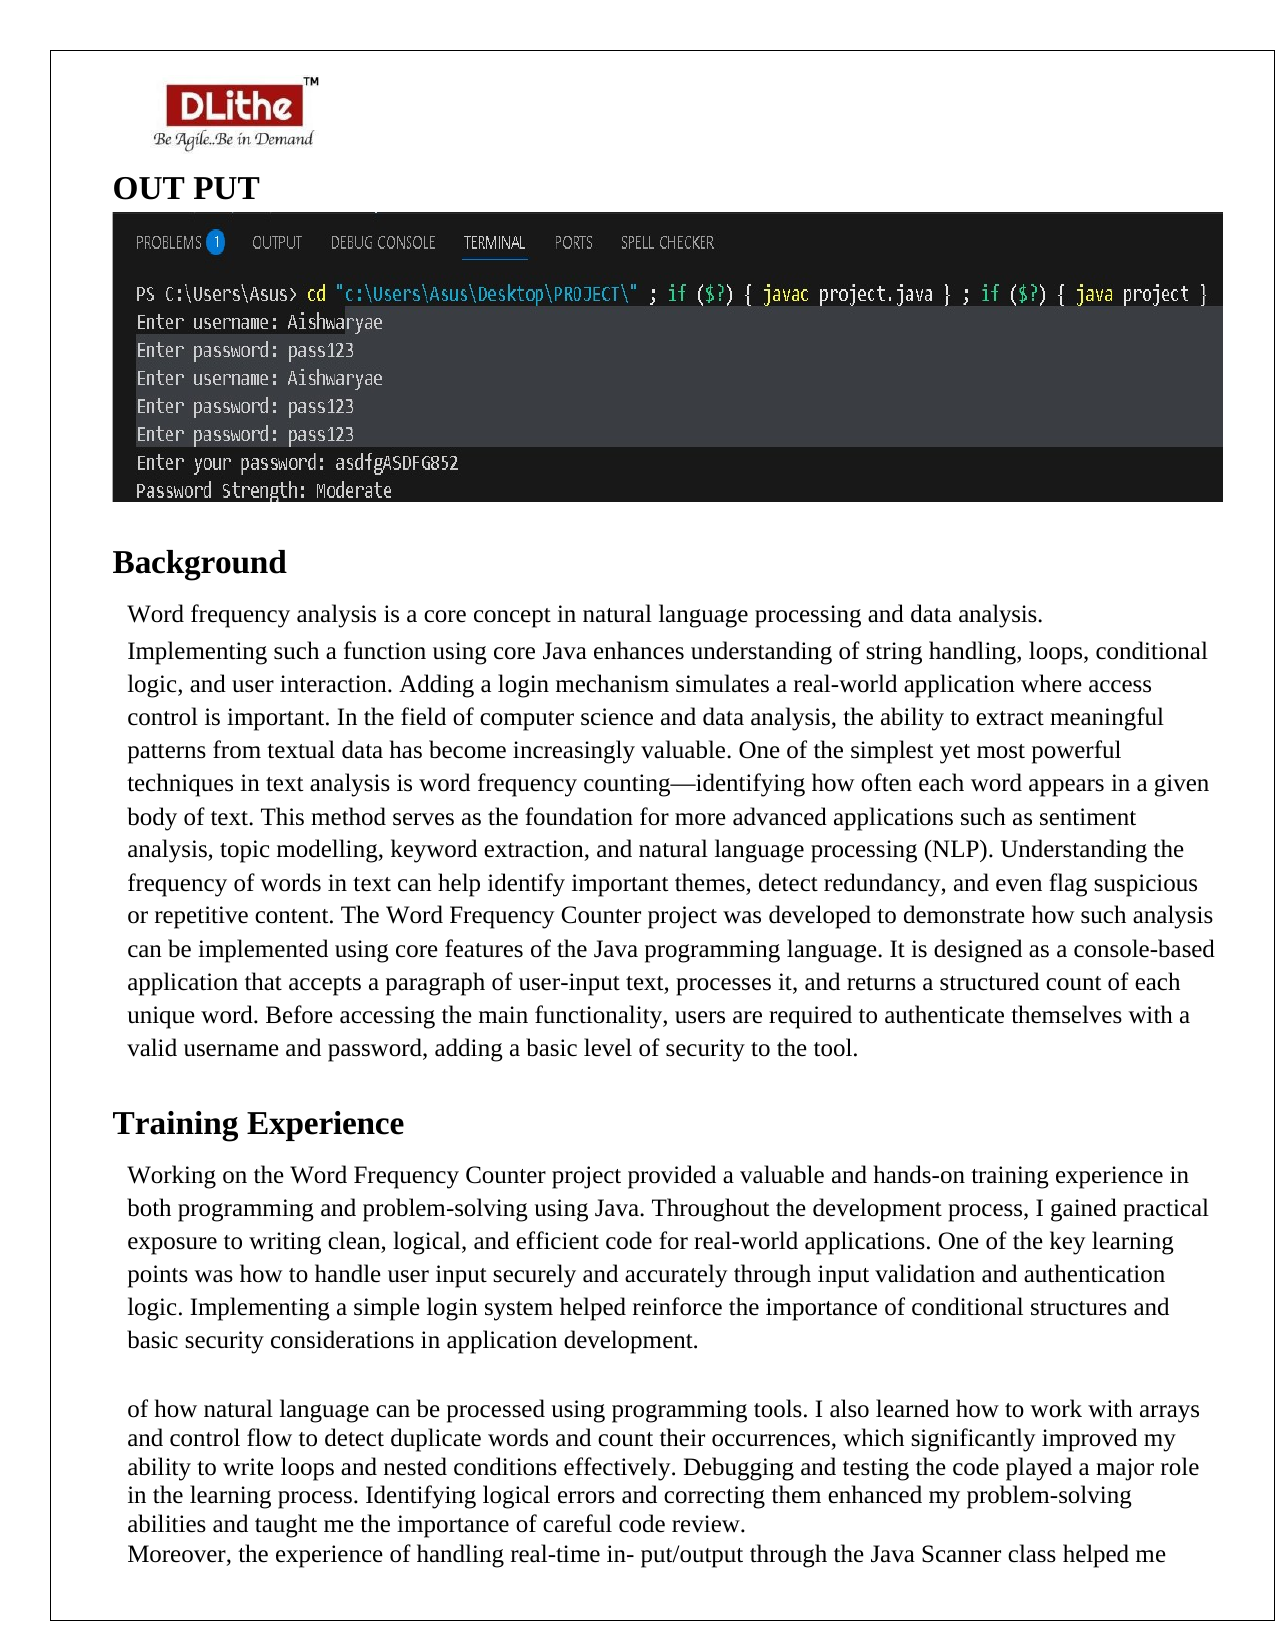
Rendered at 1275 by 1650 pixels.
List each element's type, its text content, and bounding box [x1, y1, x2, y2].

text Working on the Word Frequency Counter project provided a valuable and hands-on training experience in both programming and problem-solving using Java. Throughout the development process, I gained practical exposure to writing clean, logical, and efficient code for real-world applications. One of the key learning points was how to handle user input securely and accurately through input validation and authentication logic. Implementing a simple login system helped reinforce the importance of conditional structures and basic security considerations in application development. [127, 1160, 1217, 1354]
subtitle Training Experience [112, 1103, 1274, 1142]
text Moreover, the experience of handling real-time in- put/output through the Java Scanner class helped me [127, 1539, 1217, 1568]
subtitle Background [112, 543, 1274, 581]
text Implementing such a function using core Java enhances understanding of string handling, loops, conditional logic, and user interaction. Adding a login mechanism simulates a real-world application where access control is important. In the field of computer science and data analysis, the ability to extract meaningful patterns from textual data has become increasingly valuable. One of the simplest yet most powerful techniques in text analysis is word frequency counting—identifying how often each word appears in a given body of text. This method serves as the foundation for more advanced applications such as sentiment analysis, topic modelling, keyword extraction, and natural language processing (NLP). Understanding the frequency of words in text can help identify important themes, detect redundancy, and even flag suspicious or repetitive content. The Word Frequency Counter project was developed to demonstrate how such analysis can be implemented using core features of the Java programming language. It is designed as a console-based application that accepts a paragraph of user-input text, processes it, and returns a structured count of each unique word. Before accessing the main functionality, users are required to authenticate themselves with a valid username and password, adding a basic level of security to the tool. [127, 636, 1217, 1061]
picture [150, 75, 319, 154]
text Word frequency analysis is a core concept in natural language processing and data analysis. [127, 599, 1274, 628]
picture [112, 212, 1223, 502]
subtitle OUT PUT [112, 168, 1274, 207]
text of how natural language can be processed using programming tools. I also learned how to work with arrays and control flow to detect duplicate words and count their occurrences, which significantly improved my ability to write loops and nested conditions effectively. Debugging and testing the code played a major role in the learning process. Identifying logical errors and correcting them enhanced my problem-solving abilities and taught me the importance of careful code review. [127, 1394, 1217, 1538]
